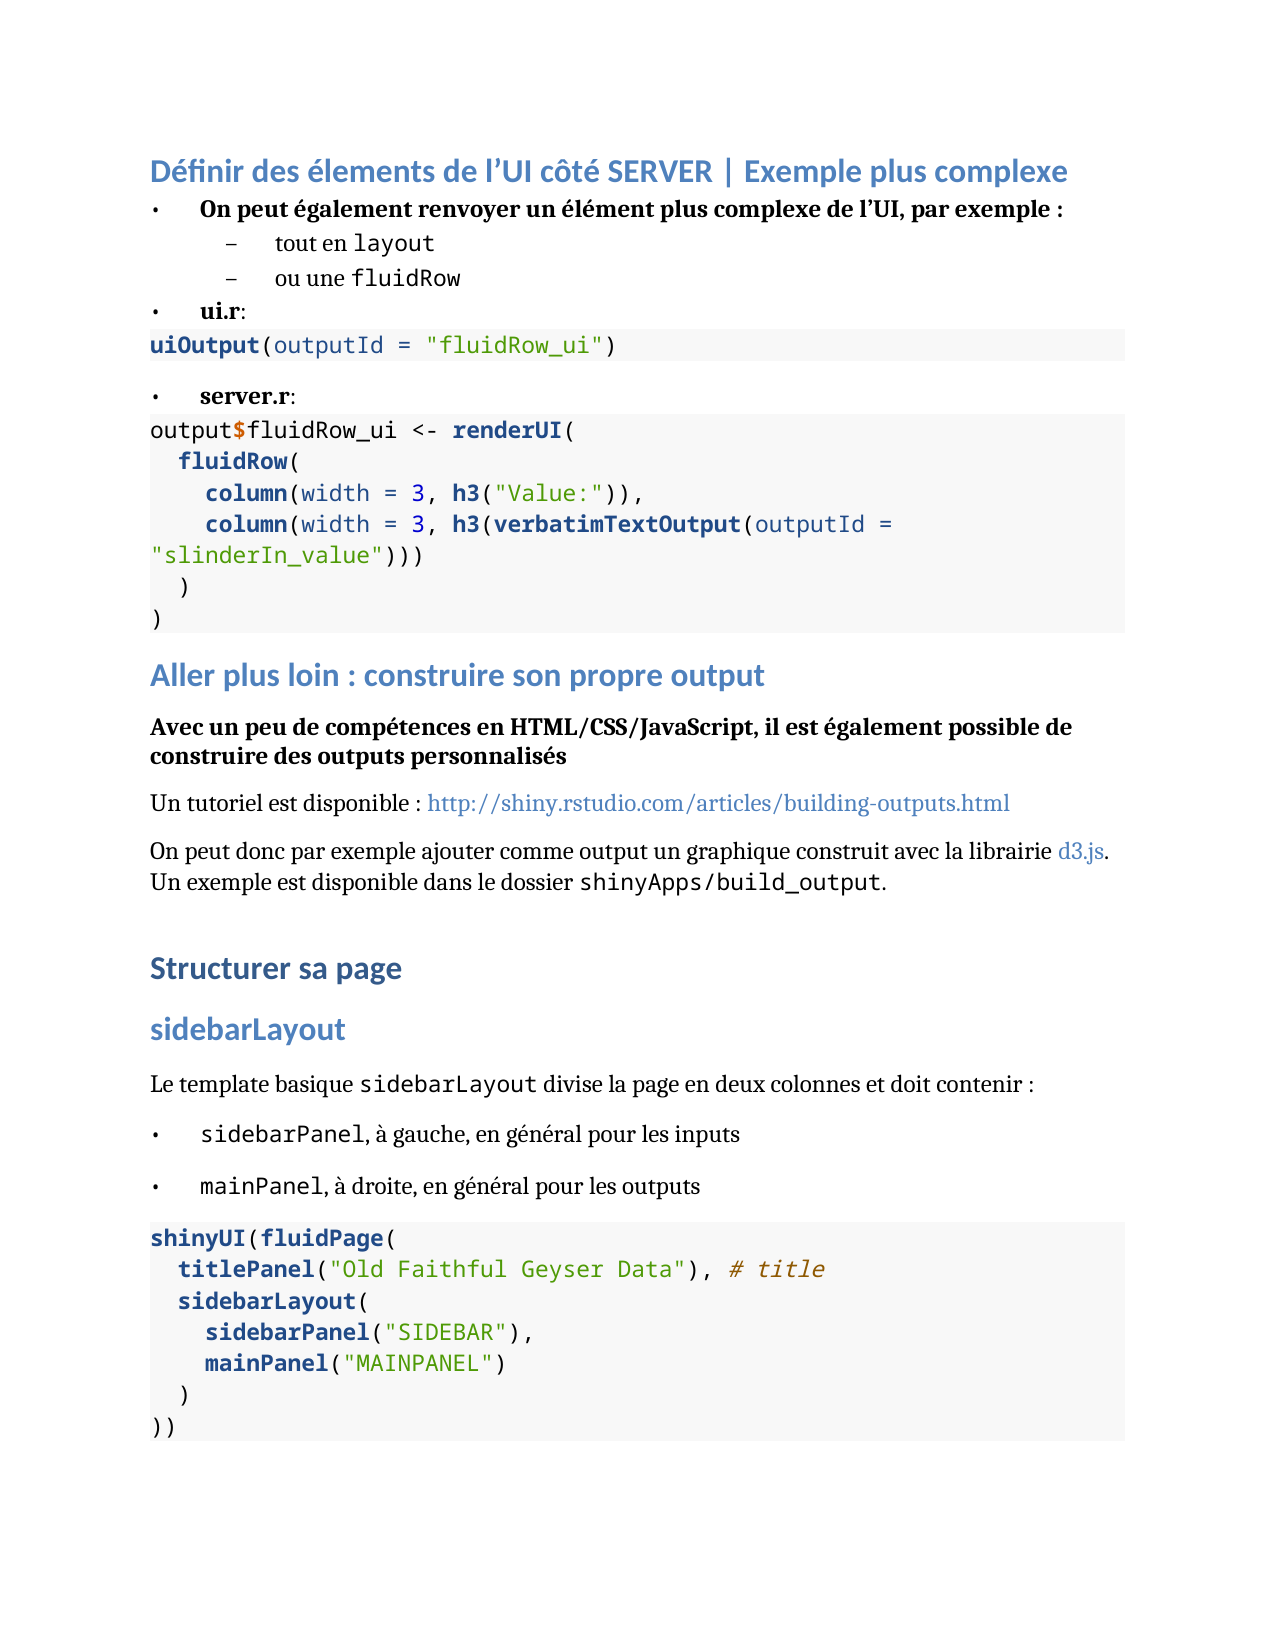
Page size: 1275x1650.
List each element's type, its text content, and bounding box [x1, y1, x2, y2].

subtitle Définir des élements de l’UI côté SERVER | Exemple plus complexe [150, 150, 1125, 191]
text uiOutput(outputId = "fluidRow_ui") [150, 329, 1125, 361]
list sidebarPanel, à gauche, en général pour les inputs [150, 1118, 1125, 1149]
list On peut également renvoyer un élément plus complexe de l’UI, par exemple : [150, 194, 1125, 223]
text Un tutoriel est disponible : http://shiny.rstudio.com/articles/building-outputs.html [150, 789, 1125, 818]
subtitle Structurer sa page [150, 947, 1125, 988]
text On peut donc par exemple ajouter comme output un graphique construit avec la librairie d3.js. Un exemple est disponible dans le dossier shinyApps/build_output. [150, 837, 1125, 897]
subtitle sidebarLayout [150, 1008, 1125, 1049]
text Le template basique sidebarLayout divise la page en deux colonnes et doit contenir : [150, 1068, 1125, 1099]
text shinyUI(fluidPage( titlePanel("Old Faithful Geyser Data"), # title sidebarLayout( sidebarPanel("SIDEBAR"), mainPanel("MAINPANEL") ) )) [150, 1222, 1125, 1441]
text output$fluidRow_ui <- renderUI( fluidRow( column(width = 3, h3("Value:")), column(width = 3, h3(verbatimTextOutput(outputId = "slinderIn_value"))) ) ) [164, 414, 1125, 633]
list server.r: [150, 382, 1125, 410]
list ou une fluidRow [225, 262, 1125, 293]
list ui.r: [150, 297, 1125, 326]
list tout en layout [225, 227, 1125, 258]
list mainPanel, à droite, en général pour les outputs [150, 1170, 1125, 1201]
subtitle Aller plus loin : construire son propre output [150, 654, 1125, 694]
text Avec un peu de compétences en HTML/CSS/JavaScript, il est également possible de construire des outputs personnalisés [150, 713, 1125, 771]
